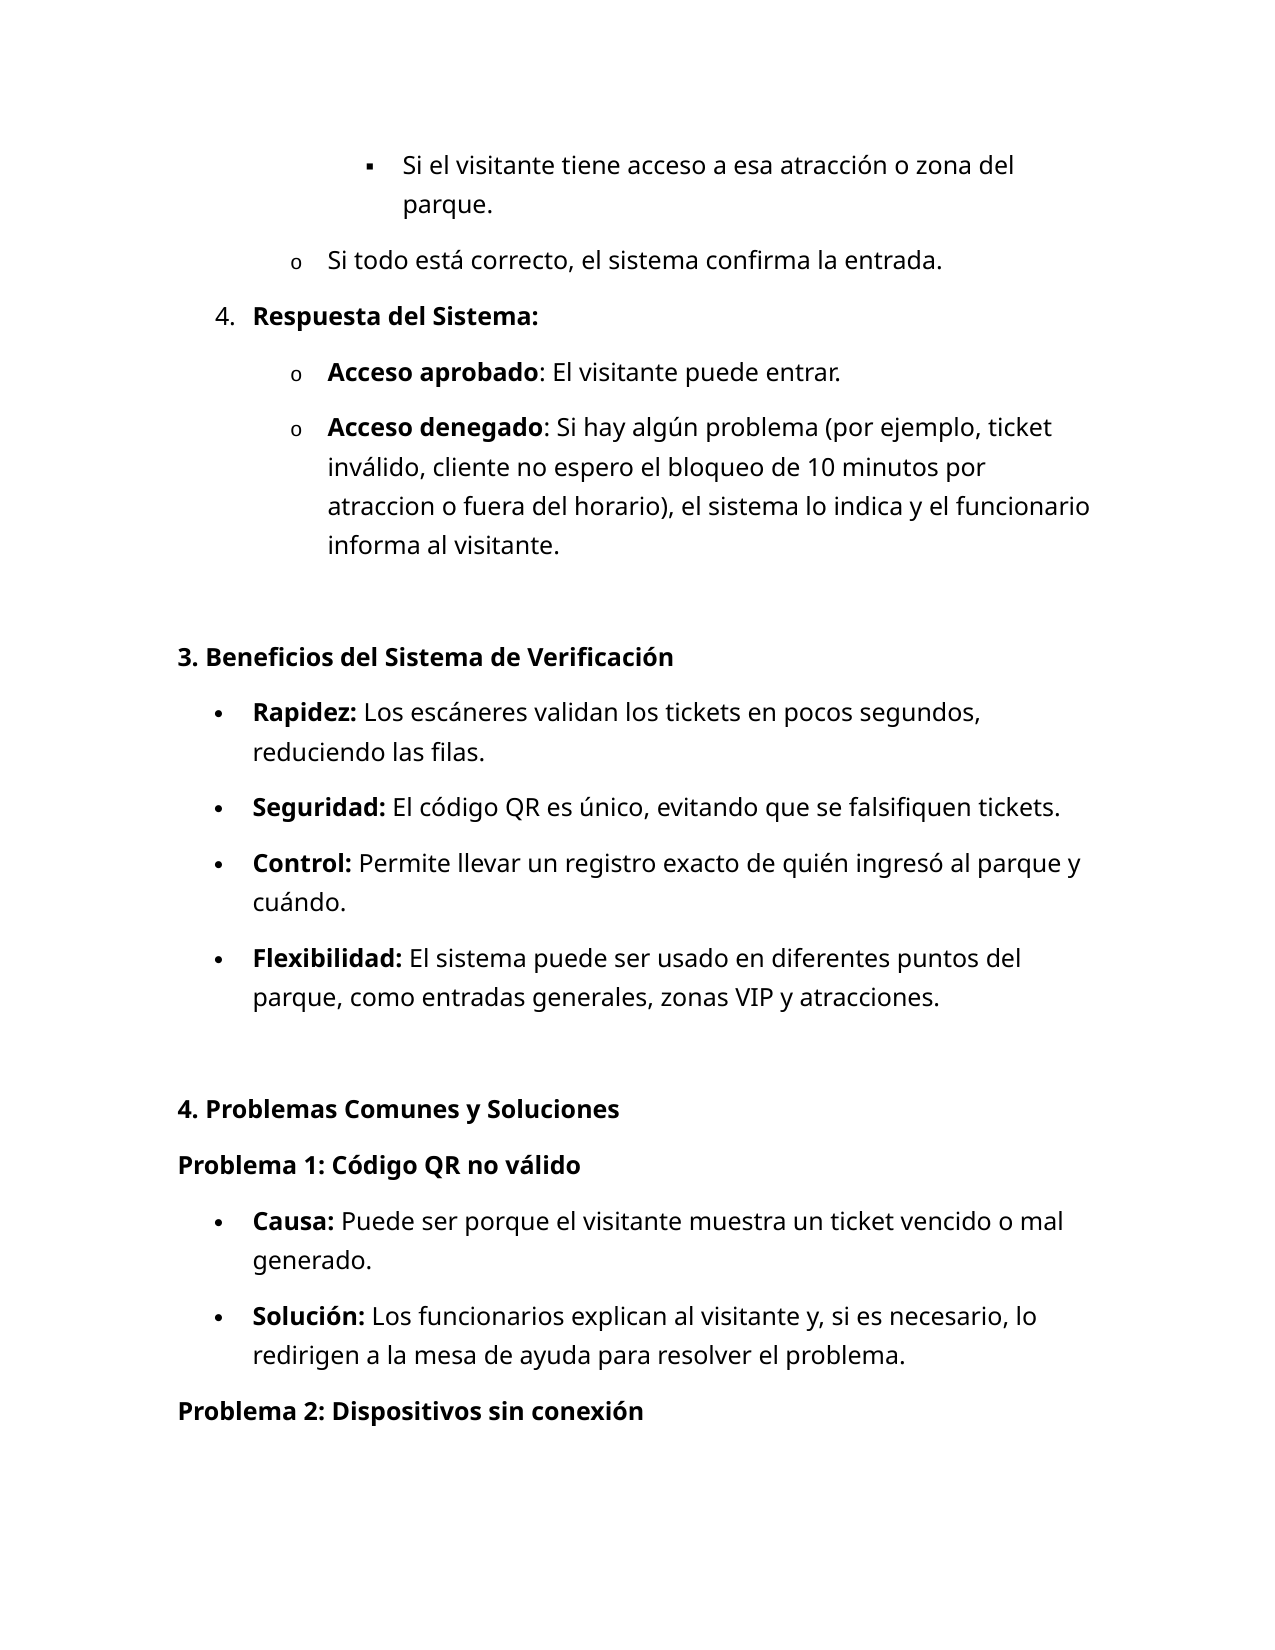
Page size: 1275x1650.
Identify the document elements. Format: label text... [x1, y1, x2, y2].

list Rapidez: Los escáneres validan los tickets en pocos segundos, reduciendo las filas. [215, 695, 1098, 768]
list Solución: Los funcionarios explican al visitante y, si es necesario, lo redirigen a la mesa de ayuda para resolver el problema. [215, 1298, 1098, 1372]
list Control: Permite llevar un registro exacto de quién ingresó al parque y cuándo. [215, 846, 1098, 919]
list Acceso aprobado: El visitante puede entrar. [290, 354, 1098, 388]
list Respuesta del Sistema: [215, 298, 1098, 332]
text Problema 2: Dispositivos sin conexión [177, 1393, 1098, 1427]
list Si el visitante tiene acceso a esa atracción o zona del parque. [365, 148, 1098, 221]
text 4. Problemas Comunes y Soluciones [177, 1092, 1098, 1126]
list Acceso denegado: Si hay algún problema (por ejemplo, ticket inválido, cliente no espero el bloqueo de 10 minutos por atraccion o fuera del horario), el sistema lo indica y el funcionario informa al visitante. [290, 410, 1098, 562]
list Causa: Puede ser porque el visitante muestra un ticket vencido o mal generado. [215, 1203, 1098, 1277]
list Seguridad: El código QR es único, evitando que se falsifiquen tickets. [215, 790, 1098, 824]
text 3. Beneficios del Sistema de Verificación [177, 639, 1098, 673]
text Problema 1: Código QR no válido [177, 1148, 1098, 1182]
list Flexibilidad: El sistema puede ser usado en diferentes puntos del parque, como entradas generales, zonas VIP y atracciones. [215, 941, 1098, 1014]
list Si todo está correcto, el sistema confirma la entrada. [290, 243, 1098, 277]
